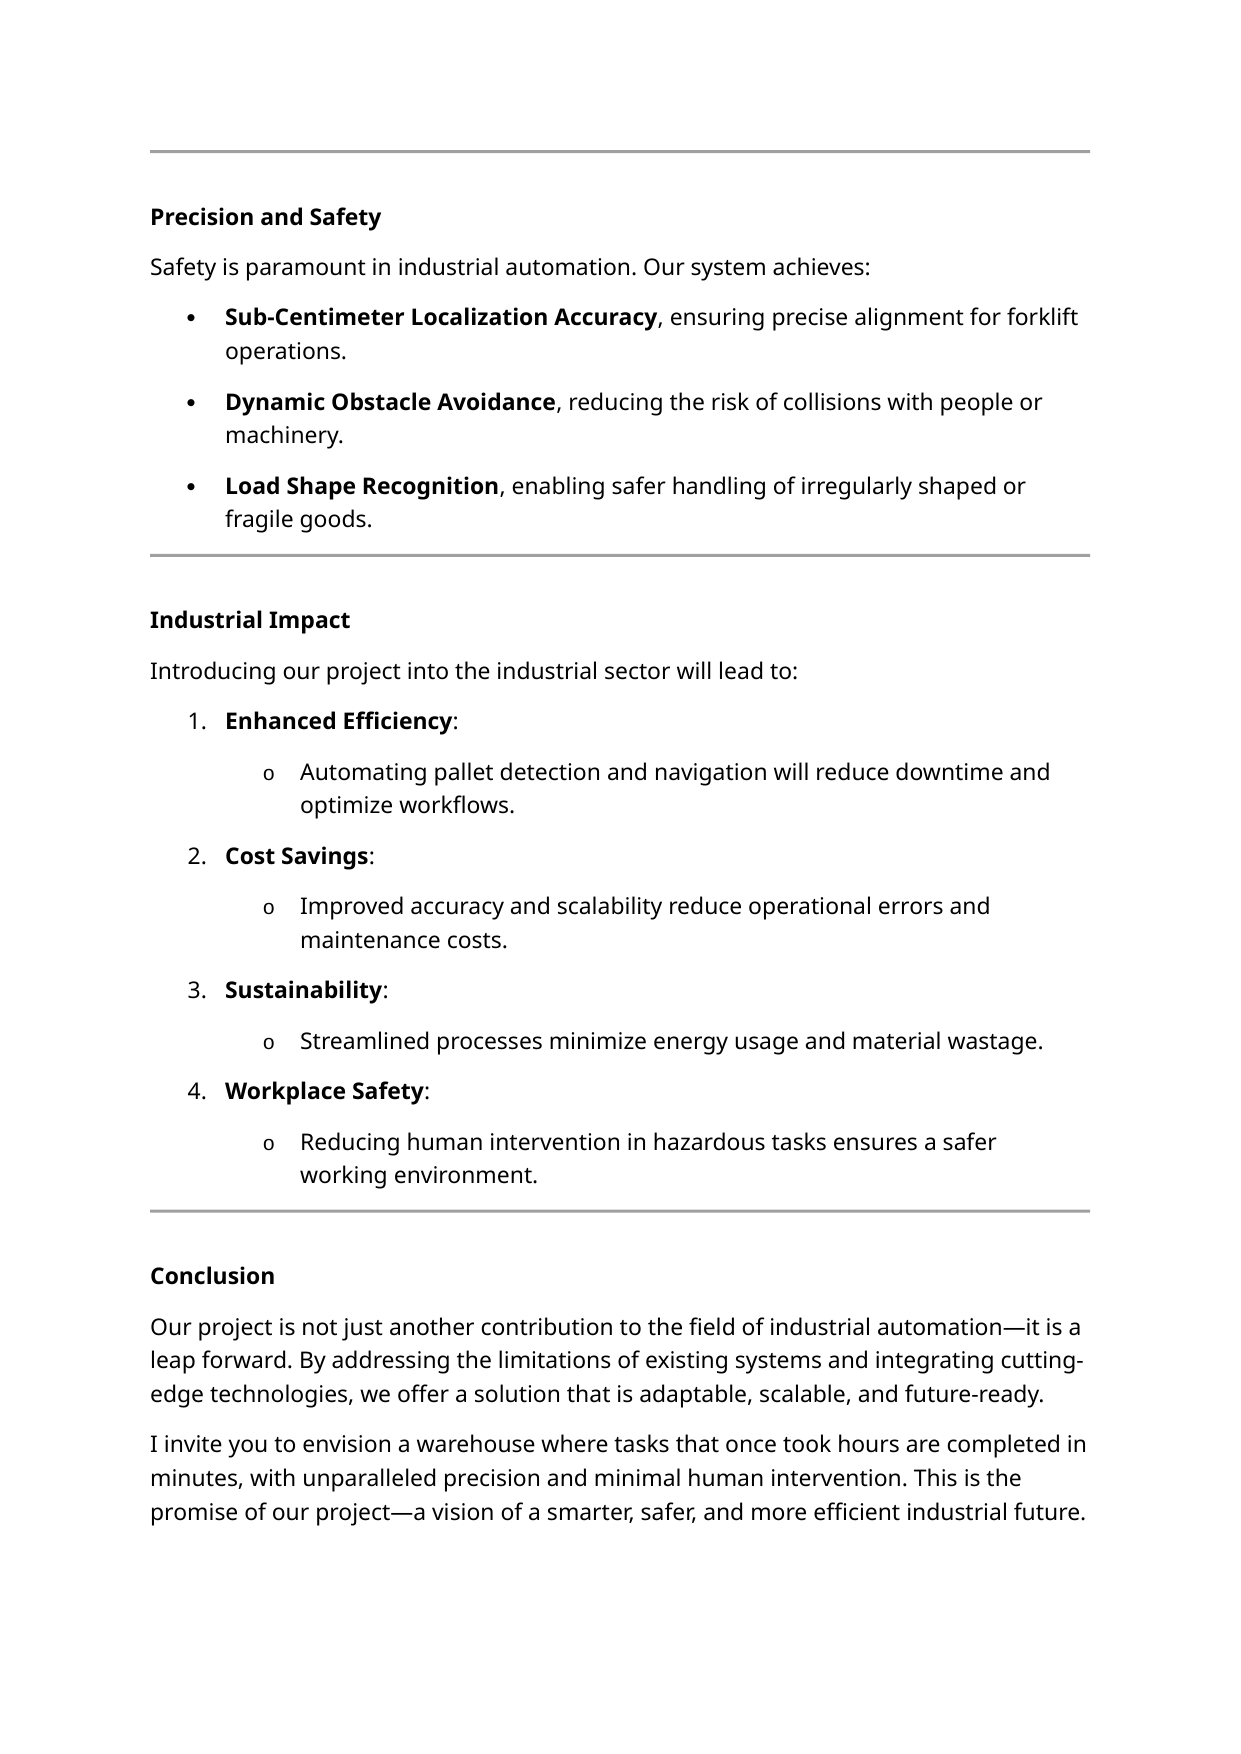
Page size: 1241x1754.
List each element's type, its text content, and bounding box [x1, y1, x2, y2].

list Reducing human intervention in hazardous tasks ensures a safer working environment. [262, 1125, 1090, 1190]
list Automating pallet detection and navigation will reduce downtime and optimize workflows. [262, 755, 1090, 820]
list Load Shape Recognition, enabling safer handling of irregularly shaped or fragile goods. [187, 469, 1090, 534]
text Conclusion [150, 1260, 1090, 1291]
text Precision and Safety [150, 200, 1090, 232]
list Sustainability: [187, 974, 1090, 1005]
text Industrial Impact [150, 604, 1090, 635]
list Enhanced Efficiency: [187, 705, 1090, 736]
list Dynamic Obstacle Avoidance, reducing the risk of collisions with people or machinery. [187, 385, 1090, 450]
text Safety is paramount in industrial automation. Our system achieves: [150, 251, 1090, 282]
list Workplace Safety: [187, 1075, 1090, 1106]
text Our project is not just another contribution to the field of industrial automation—it is a leap forward. By addressing the limitations of existing systems and integrating cutting-edge technologies, we offer a solution that is adaptable, scalable, and future-ready. [150, 1310, 1090, 1409]
text I invite you to envision a warehouse where tasks that once took hours are completed in minutes, with unparalleled precision and minimal human intervention. This is the promise of our project—a vision of a smarter, safer, and more efficient industrial future. [150, 1428, 1090, 1527]
list Sub-Centimeter Localization Accuracy, ensuring precise alignment for forklift operations. [187, 301, 1090, 366]
list Streamlined processes minimize energy usage and material wastage. [262, 1024, 1090, 1056]
list Improved accuracy and scalability reduce operational errors and maintenance costs. [262, 890, 1090, 955]
list Cost Savings: [187, 839, 1090, 871]
text Introducing our project into the industrial sector will lead to: [150, 654, 1090, 686]
